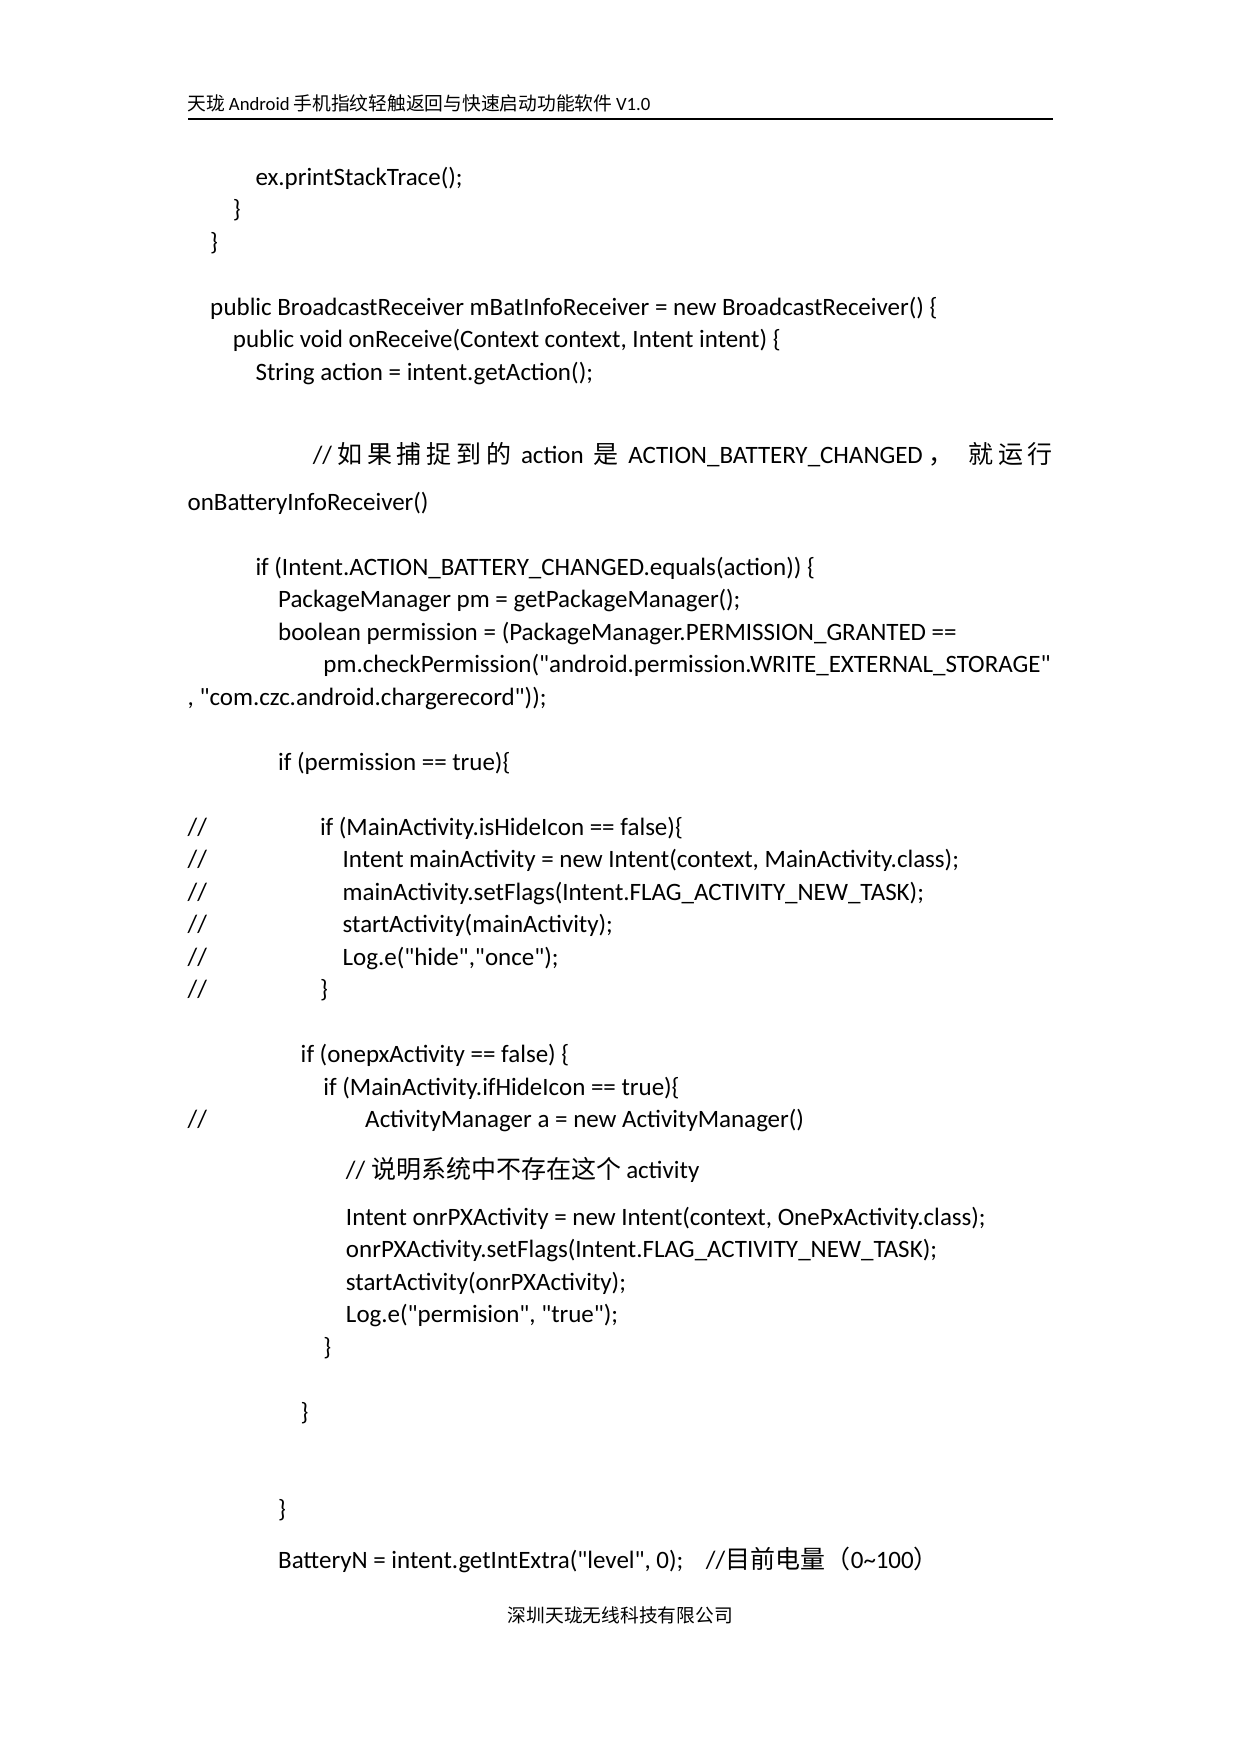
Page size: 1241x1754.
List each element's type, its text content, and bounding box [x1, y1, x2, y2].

text // startActivity(mainActivity); [187, 908, 1053, 940]
text ex.printStackTrace(); [187, 160, 1053, 193]
text // ActivityManager a = new ActivityManager() [187, 1103, 1053, 1135]
text } [187, 1395, 1053, 1428]
text } [187, 1493, 1053, 1525]
text Intent onrPXActivity = new Intent(context, OnePxActivity.class); [187, 1200, 1053, 1233]
text onrPXActivity.setFlags(Intent.FLAG_ACTIVITY_NEW_TASK); [187, 1233, 1053, 1265]
text startActivity(onrPXActivity); [187, 1265, 1053, 1298]
text PackageManager pm = getPackageManager(); [187, 583, 1053, 615]
text } [187, 193, 1053, 225]
text String action = intent.getAction(); [187, 355, 1053, 388]
text Log.e("permision", "true"); [187, 1298, 1053, 1330]
text boolean permission = (PackageManager.PERMISSION_GRANTED == [187, 615, 1053, 648]
text BatteryN = intent.getIntExtra("level", 0); //目前电量（0~100） [187, 1525, 1053, 1590]
text if (MainActivity.ifHideIcon == true){ [187, 1070, 1053, 1103]
text pm.checkPermission("android.permission.WRITE_EXTERNAL_STORAGE", "com.czc.android.chargerecord")); [187, 648, 1053, 713]
text if (permission == true){ [187, 745, 1053, 778]
text // Log.e("hide","once"); [187, 940, 1053, 973]
text if (onepxActivity == false) { [187, 1038, 1053, 1070]
text public BroadcastReceiver mBatInfoReceiver = new BroadcastReceiver() { [187, 290, 1053, 323]
text } [187, 1330, 1053, 1363]
text public void onReceive(Context context, Intent intent) { [187, 323, 1053, 355]
text } [187, 225, 1053, 258]
text //如果捕捉到的action是ACTION_BATTERY_CHANGED， 就运行onBatteryInfoReceiver() [187, 420, 1053, 518]
text // 说明系统中不存在这个activity [187, 1135, 1053, 1200]
text // mainActivity.setFlags(Intent.FLAG_ACTIVITY_NEW_TASK); [187, 875, 1053, 908]
text if (Intent.ACTION_BATTERY_CHANGED.equals(action)) { [187, 550, 1053, 583]
text // } [187, 973, 1053, 1005]
text // Intent mainActivity = new Intent(context, MainActivity.class); [187, 843, 1053, 875]
text // if (MainActivity.isHideIcon == false){ [187, 810, 1053, 843]
